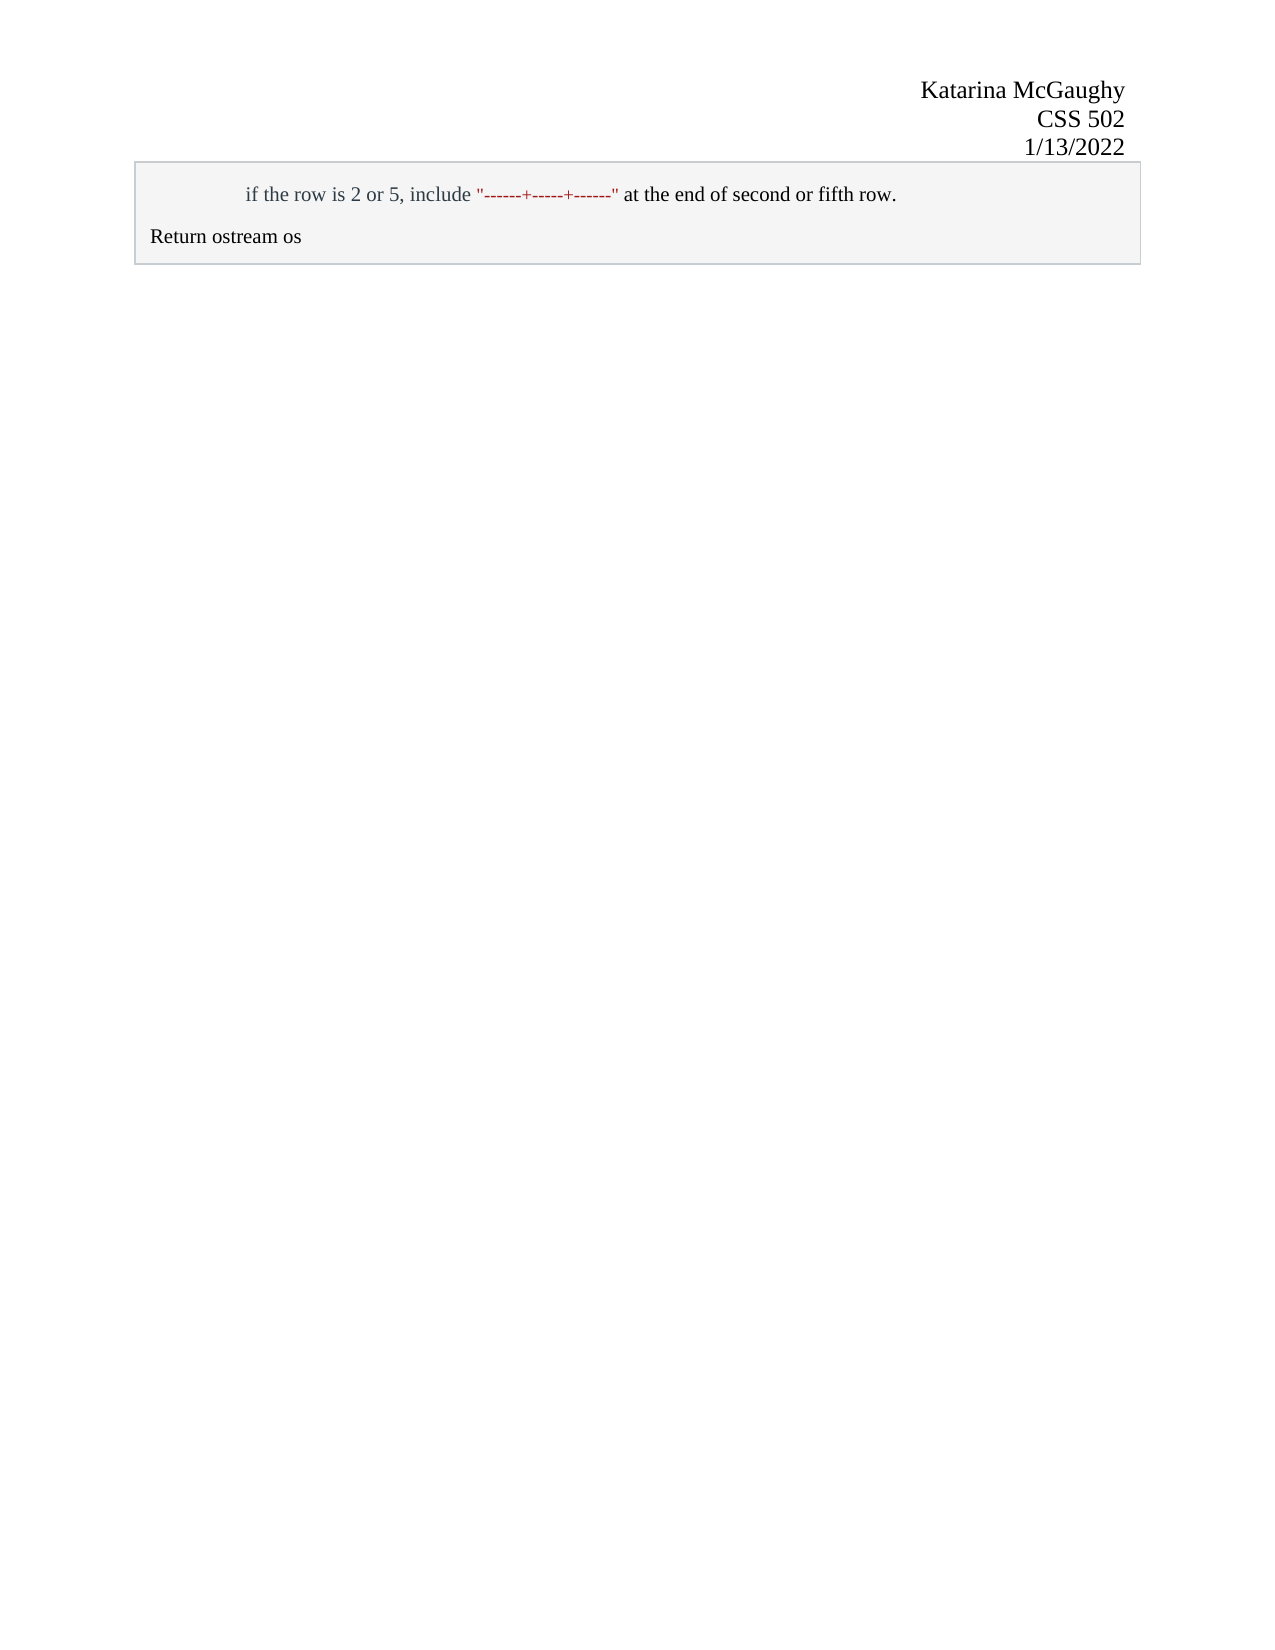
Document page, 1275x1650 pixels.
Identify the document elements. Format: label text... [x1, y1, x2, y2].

text Return ostream os [136, 204, 1140, 263]
text if the row is 2 or 5, include "------+-----+------" at the end of second or fifth row. [136, 163, 1140, 204]
